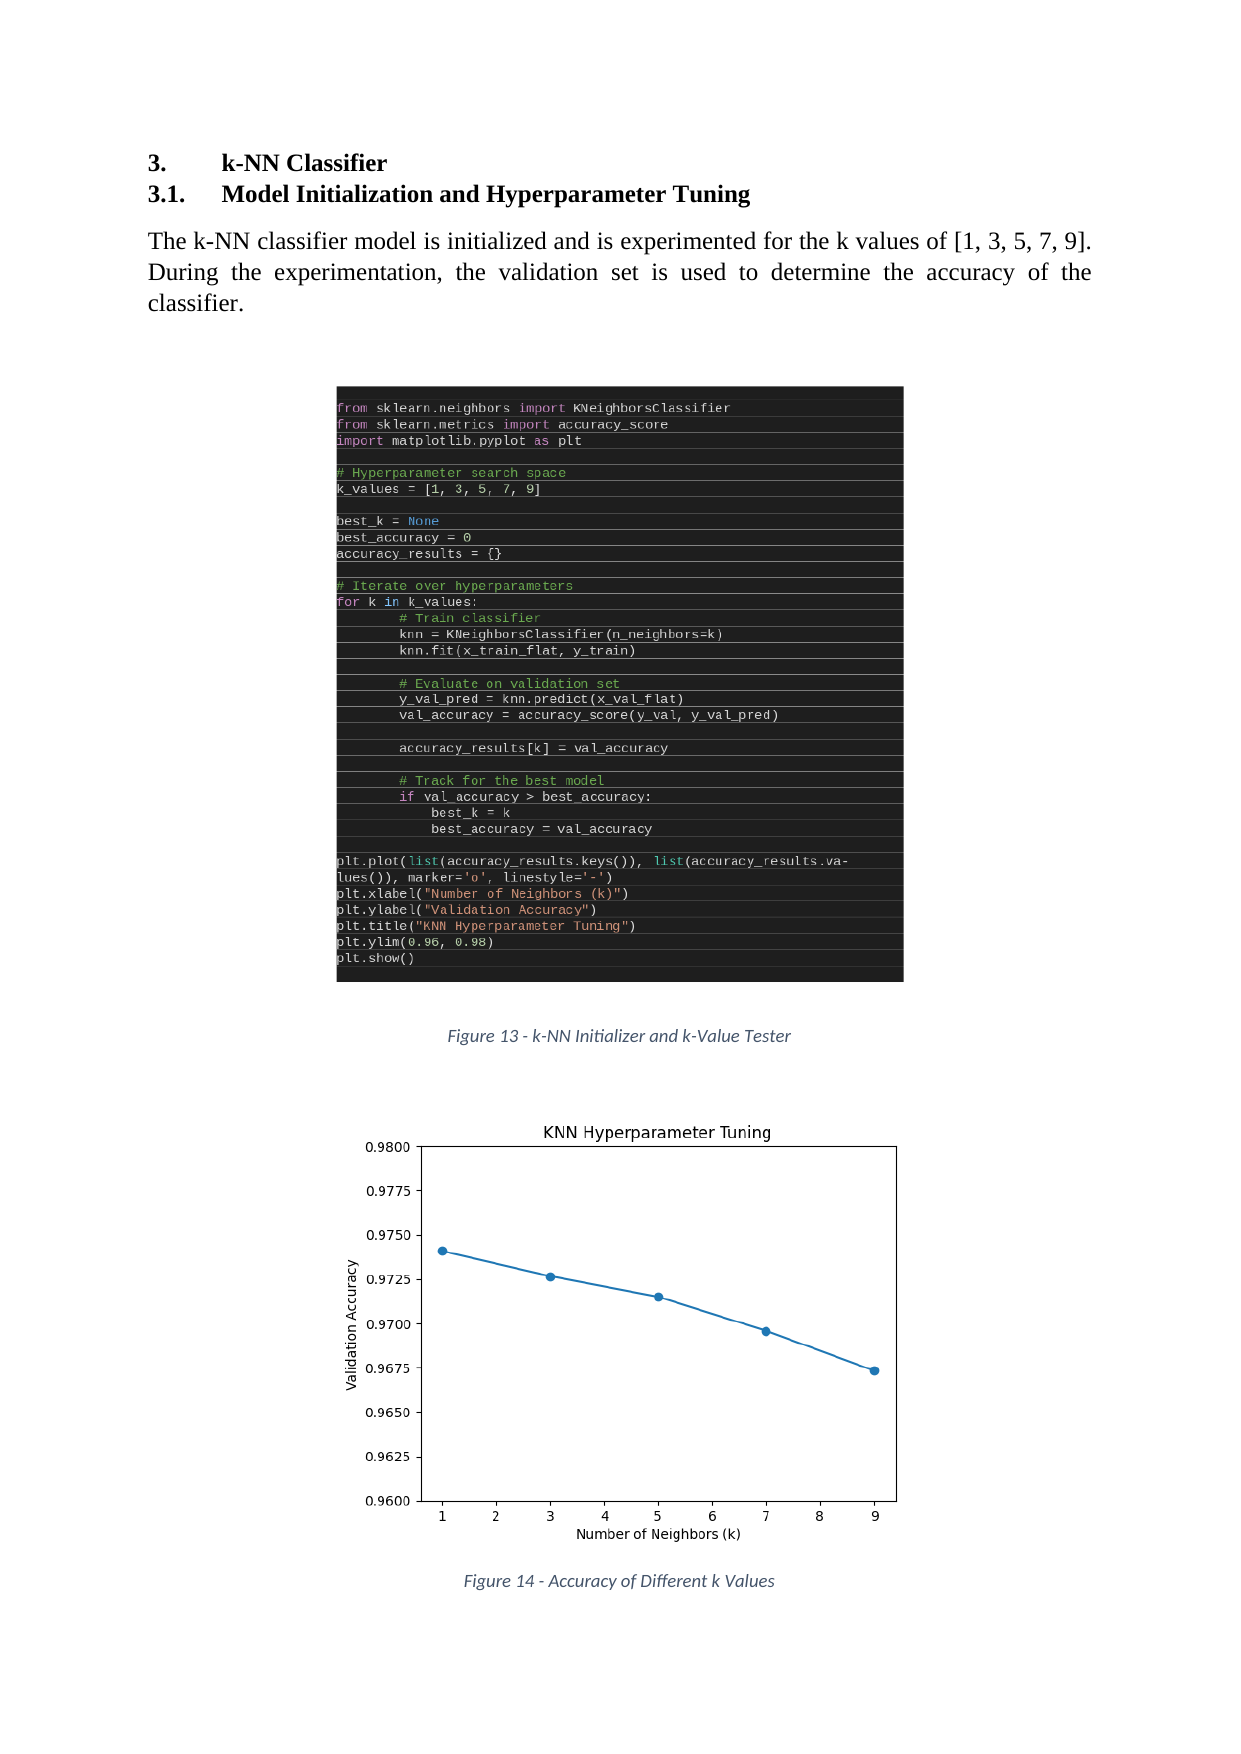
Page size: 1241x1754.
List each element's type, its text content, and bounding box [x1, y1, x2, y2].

text Figure 14 - Accuracy of Different k Values [148, 1569, 1093, 1592]
text Figure 13 - k-NN Initializer and k-Value Tester [148, 1024, 1093, 1047]
list k-NN Classifier [148, 148, 1093, 176]
picture [336, 1115, 904, 1551]
list Model Initialization and Hyperparameter Tuning [148, 179, 1093, 207]
text The k-NN classifier model is initialized and is experimented for the k values of [1, 3, 5, 7, 9]. During the experimentation, the validation set is used to determine the accuracy of the classifier. [148, 226, 1093, 317]
